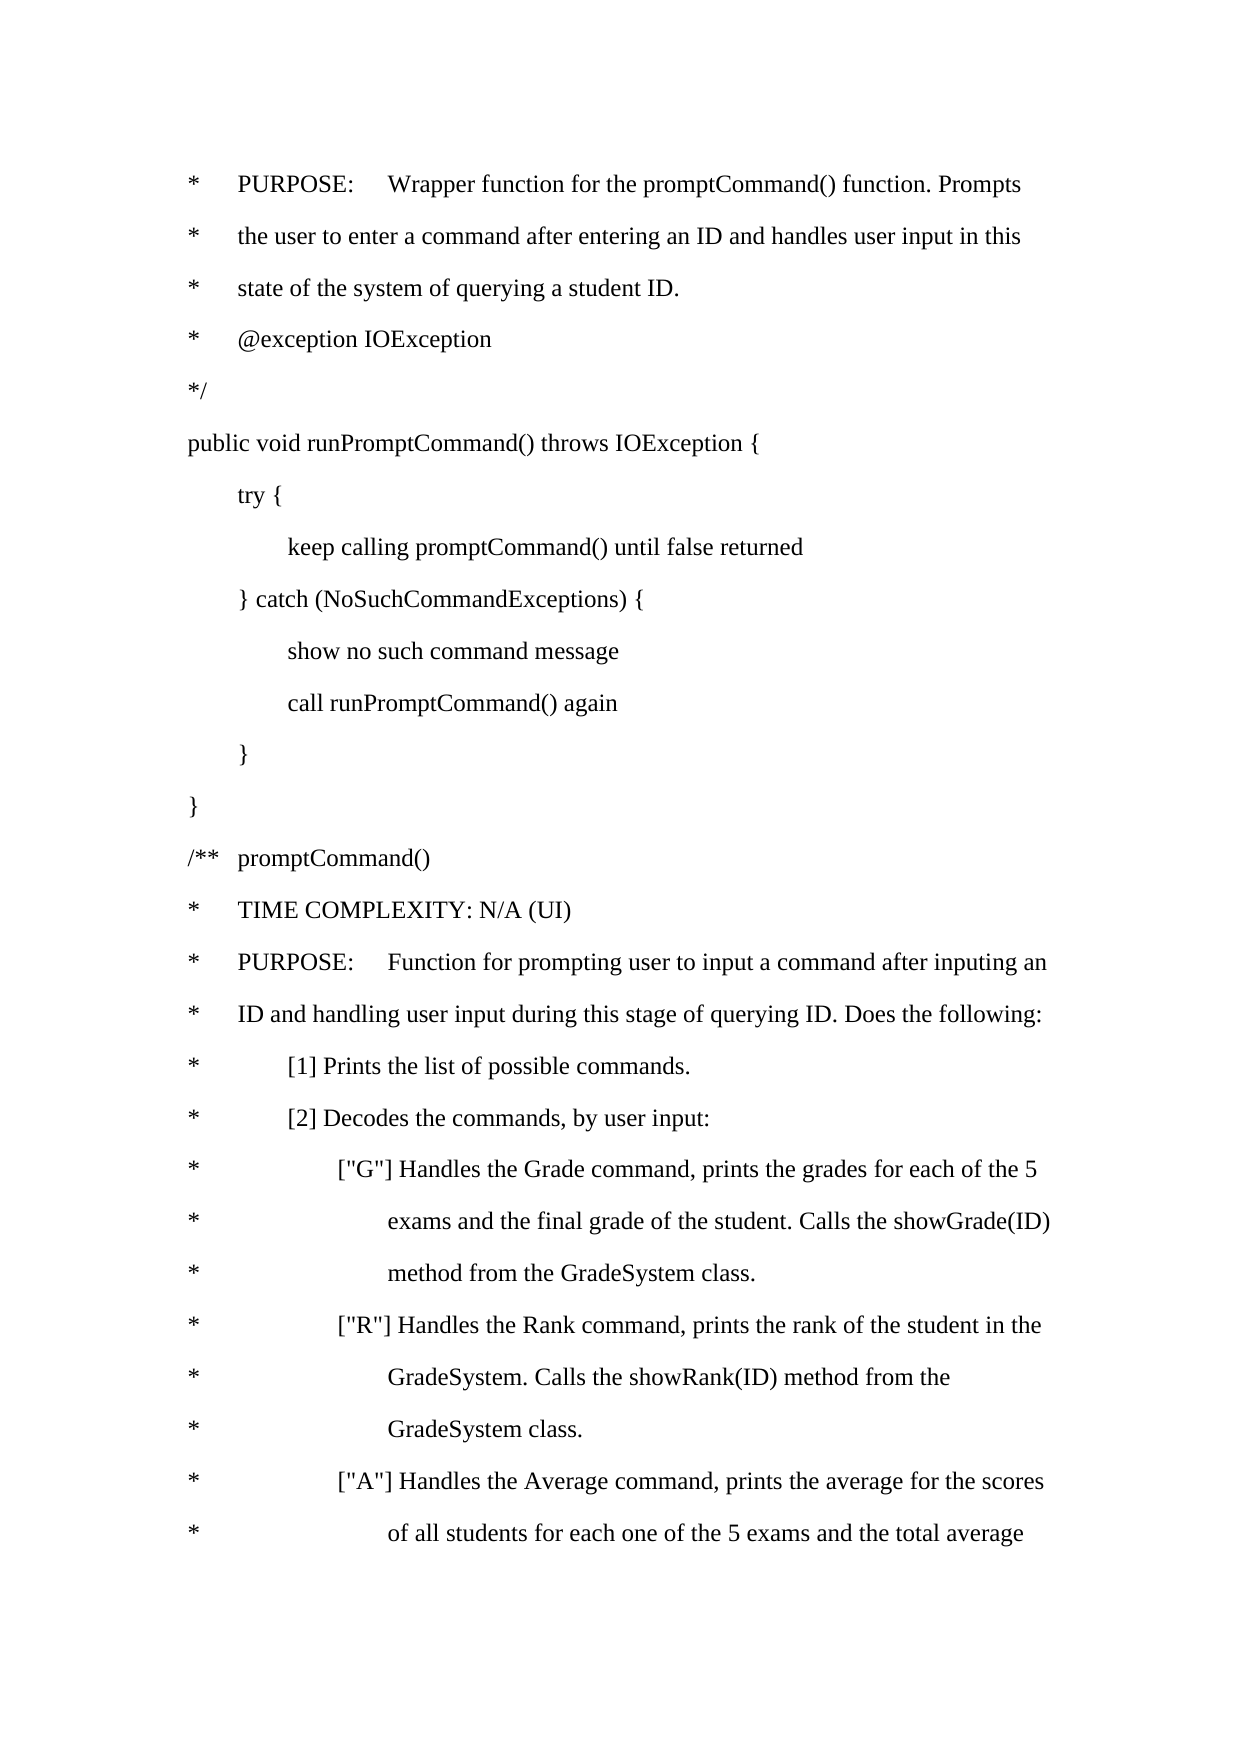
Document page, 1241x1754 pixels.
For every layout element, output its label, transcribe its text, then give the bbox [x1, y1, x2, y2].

text * GradeSystem. Calls the showRank(ID) method from the [187, 1358, 1053, 1395]
text } [187, 787, 1053, 824]
text * state of the system of querying a student ID. [187, 268, 1053, 306]
text * TIME COMPLEXITY: N/A (UI) [187, 891, 1053, 928]
text } catch (NoSuchCommandExceptions) { [187, 579, 1053, 617]
text * ID and handling user input during this stage of querying ID. Does the following: [187, 994, 1053, 1032]
text * PURPOSE: Function for prompting user to input a command after inputing an [187, 943, 1053, 980]
text call runPromptCommand() again [187, 683, 1053, 721]
text * ["R"] Handles the Rank command, prints the rank of the student in the [187, 1306, 1053, 1343]
text keep calling promptCommand() until false returned [187, 528, 1053, 565]
text * method from the GradeSystem class. [187, 1254, 1053, 1291]
text try { [187, 476, 1053, 513]
text /** promptCommand() [187, 839, 1053, 876]
text * the user to enter a command after entering an ID and handles user input in this [187, 216, 1053, 254]
text show no such command message [187, 631, 1053, 669]
text * exams and the final grade of the student. Calls the showGrade(ID) [187, 1202, 1053, 1239]
text * ["A"] Handles the Average command, prints the average for the scores [187, 1461, 1053, 1499]
text */ [187, 372, 1053, 409]
text public void runPromptCommand() throws IOException { [187, 424, 1053, 461]
text * @exception IOException [187, 320, 1053, 358]
text * ["G"] Handles the Grade command, prints the grades for each of the 5 [187, 1150, 1053, 1188]
text } [187, 735, 1053, 773]
text * [2] Decodes the commands, by user input: [187, 1098, 1053, 1136]
text * [1] Prints the list of possible commands. [187, 1046, 1053, 1084]
text * of all students for each one of the 5 exams and the total average [187, 1513, 1053, 1551]
text * PURPOSE: Wrapper function for the promptCommand() function. Prompts [187, 164, 1053, 202]
text * GradeSystem class. [187, 1409, 1053, 1447]
